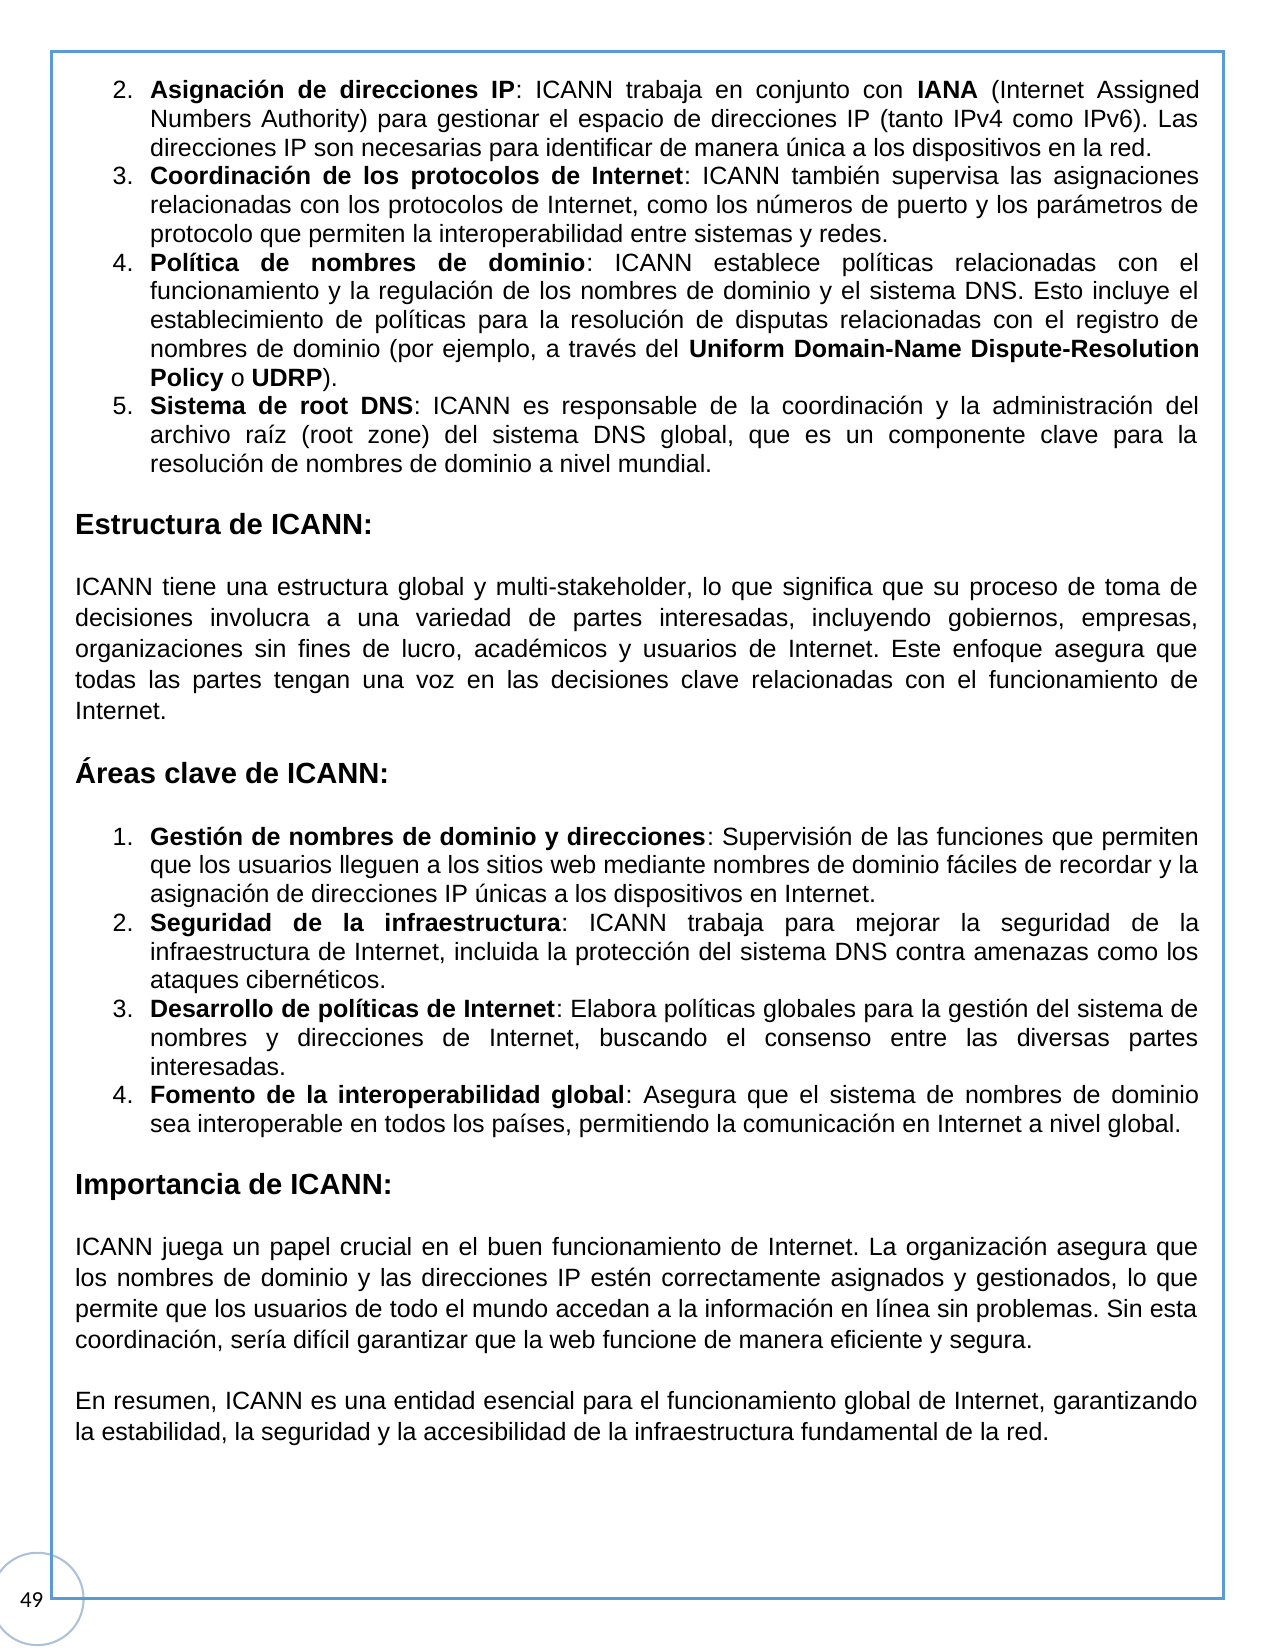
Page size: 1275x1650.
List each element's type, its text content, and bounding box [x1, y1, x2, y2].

list Fomento de la interoperabilidad global: Asegura que el sistema de nombres de dominio sea interoperable en todos los países, permitiendo la comunicación en Internet a nivel global. [112, 1080, 1200, 1138]
list Gestión de nombres de dominio y direcciones: Supervisión de las funciones que permiten que los usuarios lleguen a los sitios web mediante nombres de dominio fáciles de recordar y la asignación de direcciones IP únicas a los dispositivos en Internet. [112, 822, 1200, 908]
text En resumen, ICANN es una entidad esencial para el funcionamiento global de Internet, garantizando la estabilidad, la seguridad y la accesibilidad de la infraestructura fundamental de la red. [75, 1386, 1200, 1446]
list Desarrollo de políticas de Internet: Elabora políticas globales para la gestión del sistema de nombres y direcciones de Internet, buscando el consenso entre las diversas partes interesadas. [112, 994, 1200, 1080]
list Coordinación de los protocolos de Internet: ICANN también supervisa las asignaciones relacionadas con los protocolos de Internet, como los números de puerto y los parámetros de protocolo que permiten la interoperabilidad entre sistemas y redes. [112, 161, 1200, 247]
list Seguridad de la infraestructura: ICANN trabaja para mejorar la seguridad de la infraestructura de Internet, incluida la protección del sistema DNS contra amenazas como los ataques cibernéticos. [112, 908, 1200, 994]
list Asignación de direcciones IP: ICANN trabaja en conjunto con IANA (Internet Assigned Numbers Authority) para gestionar el espacio de direcciones IP (tanto IPv4 como IPv6). Las direcciones IP son necesarias para identificar de manera única a los dispositivos en la red. [112, 75, 1200, 161]
text ICANN tiene una estructura global y multi-stakeholder, lo que significa que su proceso de toma de decisiones involucra a una variedad de partes interesadas, incluyendo gobiernos, empresas, organizaciones sin fines de lucro, académicos y usuarios de Internet. Este enfoque asegura que todas las partes tengan una voz en las decisiones clave relacionadas con el funcionamiento de Internet. [75, 572, 1200, 725]
subtitle Estructura de ICANN: [75, 507, 1200, 540]
list Sistema de root DNS: ICANN es responsable de la coordinación y la administración del archivo raíz (root zone) del sistema DNS global, que es un componente clave para la resolución de nombres de dominio a nivel mundial. [112, 391, 1200, 477]
subtitle Áreas clave de ICANN: [75, 756, 1200, 790]
text ICANN juega un papel crucial en el buen funcionamiento de Internet. La organización asegura que los nombres de dominio y las direcciones IP estén correctamente asignados y gestionados, lo que permite que los usuarios de todo el mundo accedan a la información en línea sin problemas. Sin esta coordinación, sería difícil garantizar que la web funcione de manera eficiente y segura. [75, 1232, 1200, 1354]
list Política de nombres de dominio: ICANN establece políticas relacionadas con el funcionamiento y la regulación de los nombres de dominio y el sistema DNS. Esto incluye el establecimiento de políticas para la resolución de disputas relacionadas con el registro de nombres de dominio (por ejemplo, a través del Uniform Domain-Name Dispute-Resolution Policy o UDRP). [112, 247, 1200, 391]
subtitle Importancia de ICANN: [75, 1167, 1200, 1201]
